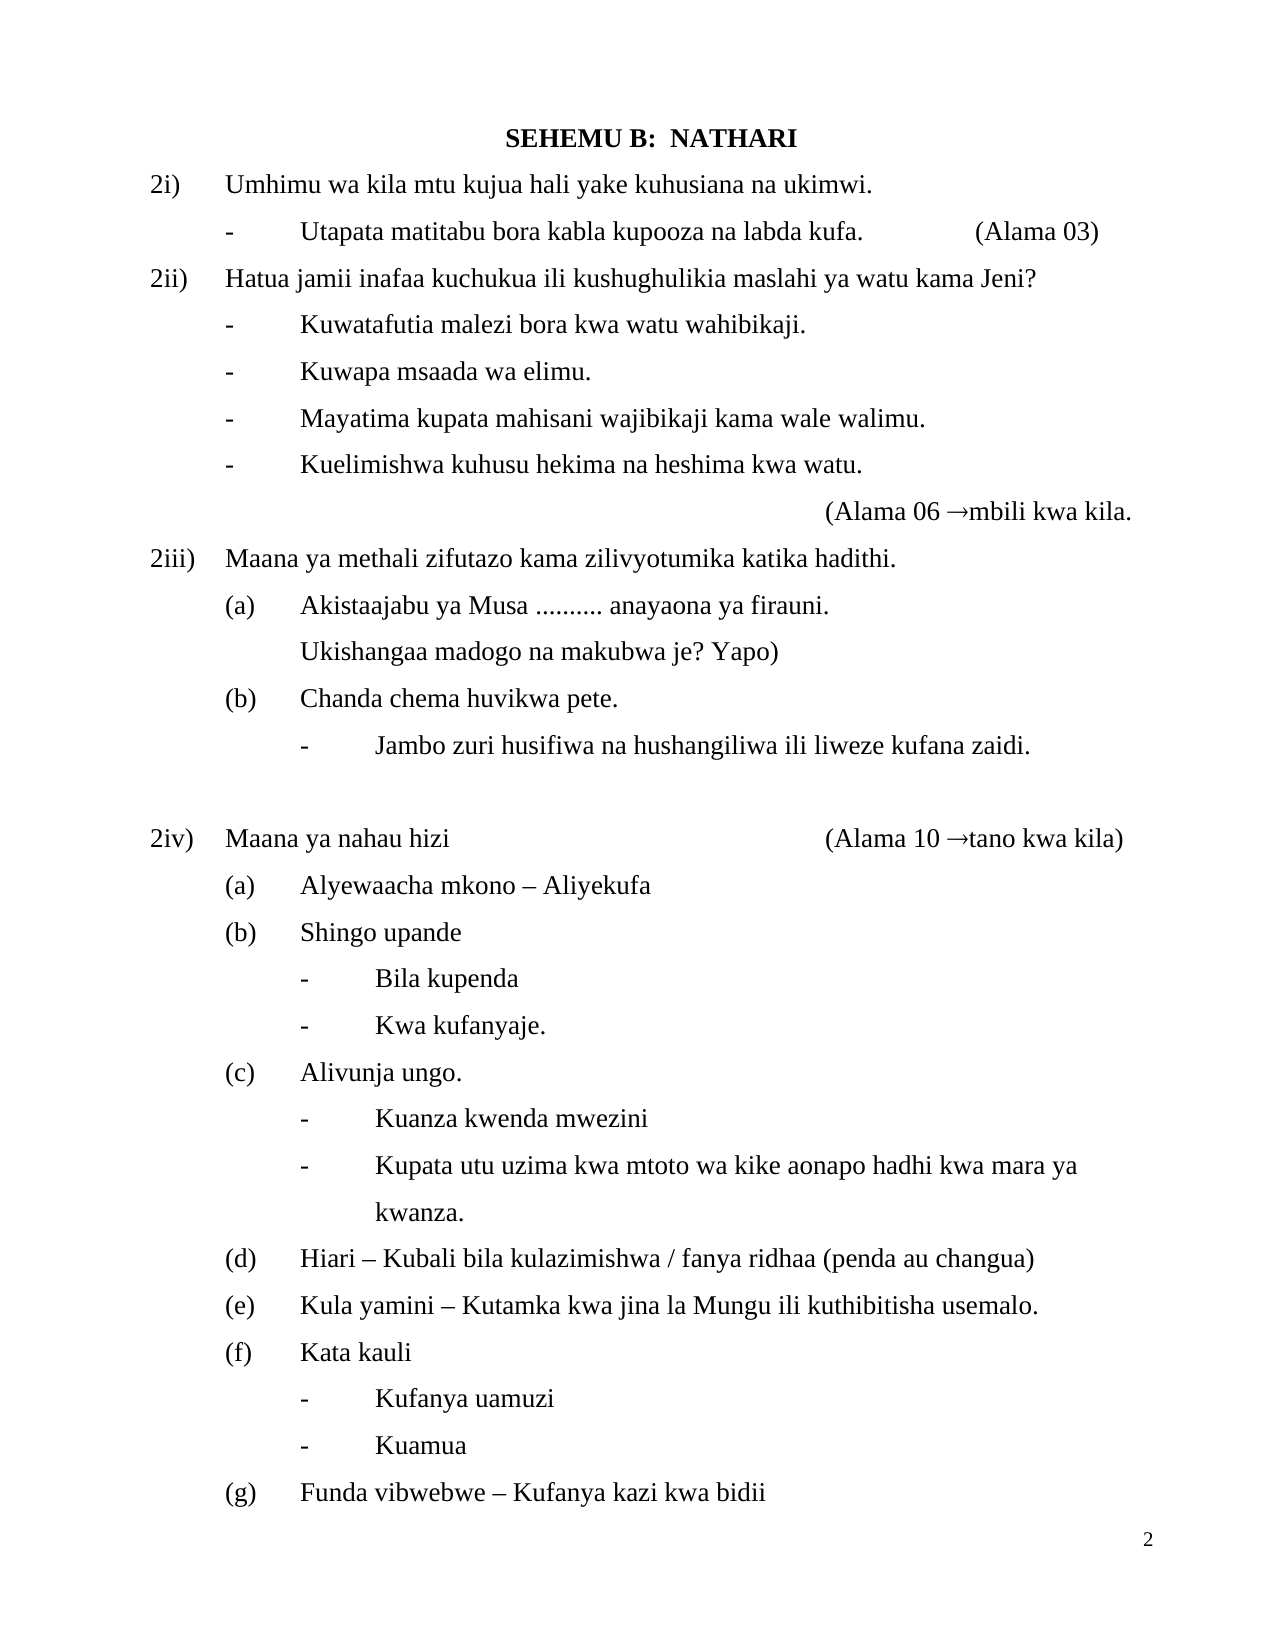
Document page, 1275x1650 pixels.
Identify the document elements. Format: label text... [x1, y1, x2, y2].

text (c) Alivunja ungo. [150, 1056, 1153, 1087]
text - Kuanza kwenda mwezini [150, 1102, 1153, 1133]
text (b) Shingo upande [150, 916, 1153, 947]
text (a) Akistaajabu ya Musa .......... anayaona ya firauni. [150, 589, 1153, 620]
text - Utapata matitabu bora kabla kupooza na labda kufa. (Alama 03) [150, 215, 1153, 246]
text (g) Funda vibwebwe – Kufanya kazi kwa bidii [150, 1476, 1153, 1507]
text - Kuwapa msaada wa elimu. [150, 355, 1153, 386]
text Ukishangaa madogo na makubwa je? Yapo) [150, 635, 1153, 667]
text - Jambo zuri husifiwa na hushangiliwa ili liweze kufana zaidi. [150, 729, 1153, 760]
text 2iv) Maana ya nahau hizi (Alama 10 tano kwa kila) [150, 822, 1153, 853]
text (Alama 06 mbili kwa kila. [750, 495, 1153, 526]
text 2i) Umhimu wa kila mtu kujua hali yake kuhusiana na ukimwi. [150, 168, 1153, 200]
text (b) Chanda chema huvikwa pete. [150, 682, 1153, 713]
text SEHEMU B: NATHARI [150, 122, 1153, 153]
text - Kuamua [150, 1429, 1153, 1460]
text - Kuwatafutia malezi bora kwa watu wahibikaji. [150, 308, 1153, 340]
text - Kwa kufanyaje. [150, 1009, 1153, 1040]
text 2iii) Maana ya methali zifutazo kama zilivyotumika katika hadithi. [150, 542, 1153, 573]
text - Mayatima kupata mahisani wajibikaji kama wale walimu. [150, 402, 1153, 433]
text (f) Kata kauli [150, 1336, 1153, 1367]
text 2ii) Hatua jamii inafaa kuchukua ili kushughulikia maslahi ya watu kama Jeni? [150, 262, 1153, 293]
text (d) Hiari – Kubali bila kulazimishwa / fanya ridhaa (penda au changua) [150, 1242, 1153, 1273]
text - Kufanya uamuzi [150, 1382, 1153, 1413]
text - Kuelimishwa kuhusu hekima na heshima kwa watu. [150, 448, 1153, 480]
text (a) Alyewaacha mkono – Aliyekufa [150, 869, 1153, 900]
text (e) Kula yamini – Kutamka kwa jina la Mungu ili kuthibitisha usemalo. [150, 1289, 1153, 1320]
text - Bila kupenda [150, 962, 1153, 993]
text - Kupata utu uzima kwa mtoto wa kike aonapo hadhi kwa mara ya kwanza. [150, 1149, 1153, 1227]
